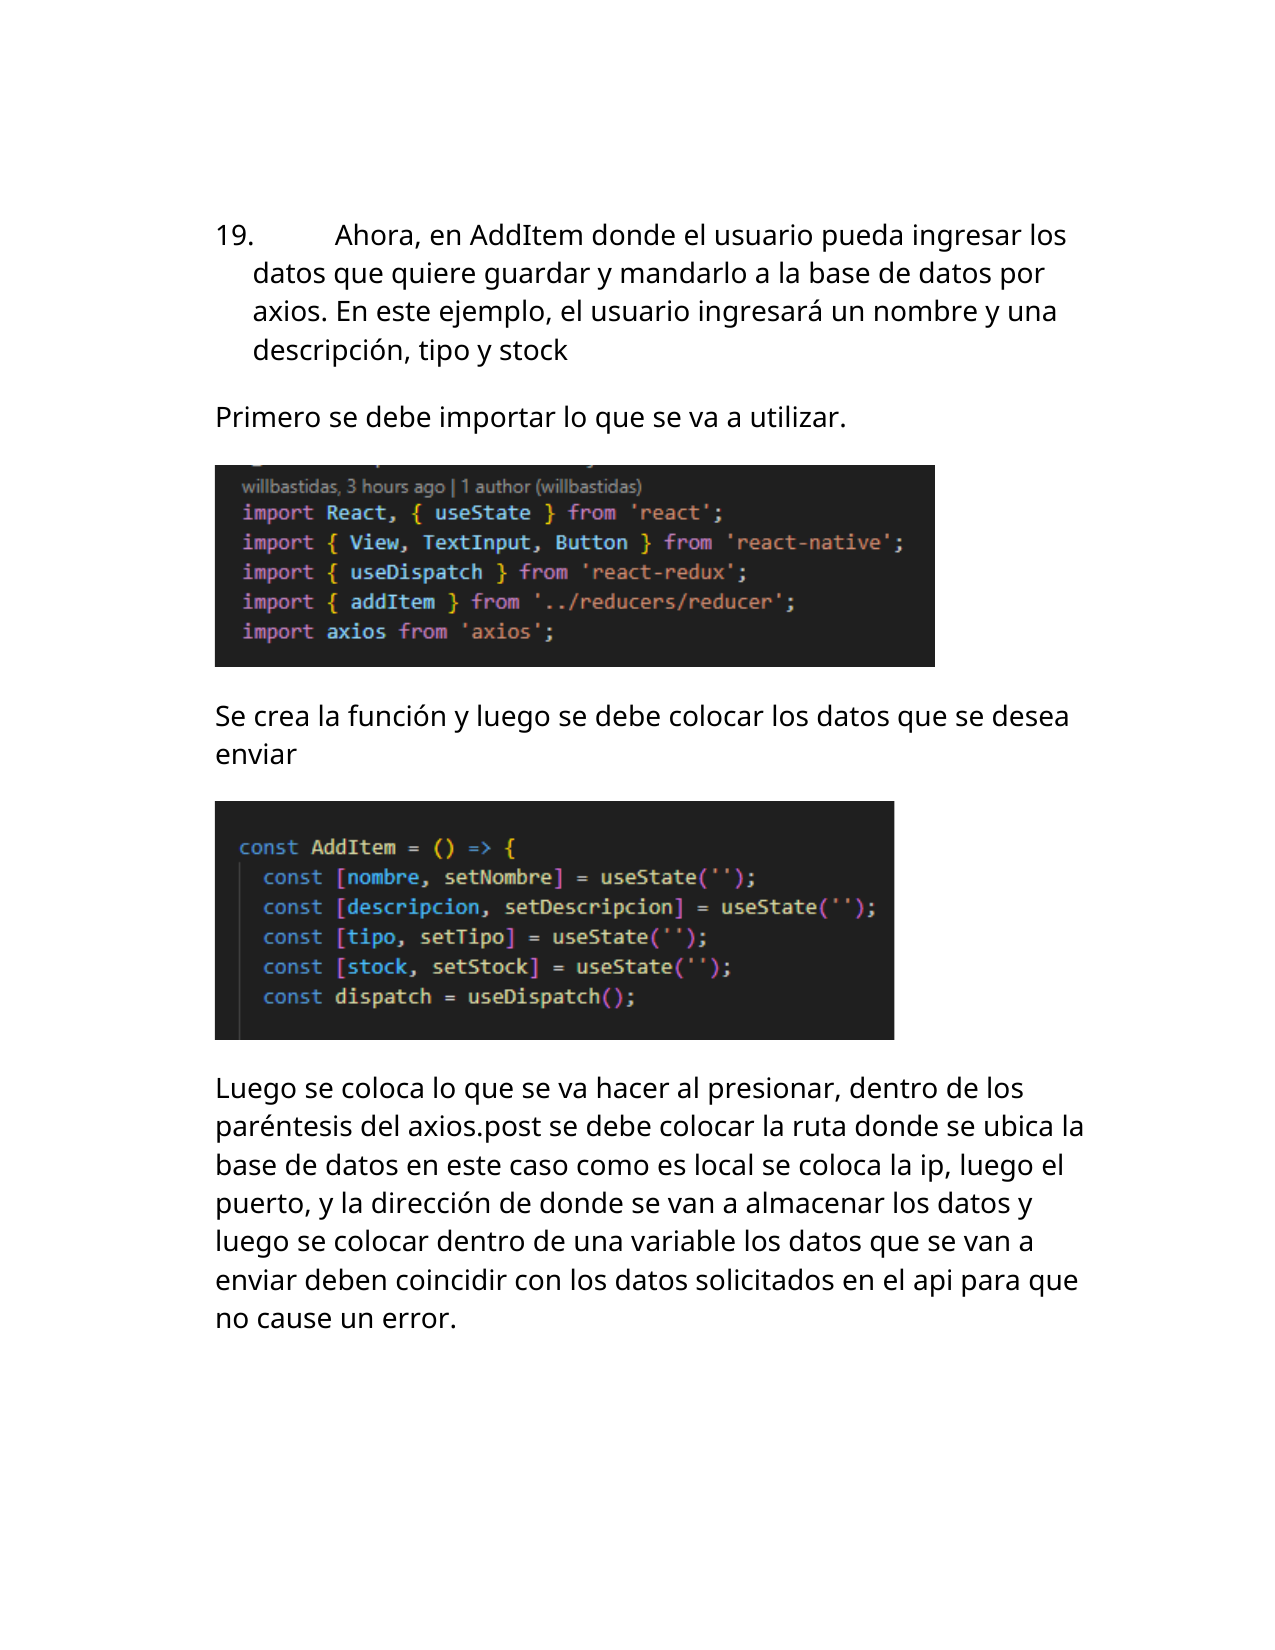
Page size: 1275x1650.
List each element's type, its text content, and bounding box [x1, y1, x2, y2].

picture [214, 801, 895, 1040]
text Luego se coloca lo que se va hacer al presionar, dentro de los paréntesis del axios.post se debe colocar la ruta donde se ubica la base de datos en este caso como es local se coloca la ip, luego el puerto, y la dirección de donde se van a almacenar los datos y luego se colocar dentro de una variable los datos que se van a enviar deben coincidir con los datos solicitados en el api para que no cause un error. [215, 1068, 1098, 1337]
picture [214, 465, 935, 667]
text Se crea la función y luego se debe colocar los datos que se desea enviar [215, 696, 1098, 772]
text Primero se debe importar lo que se va a utilizar. [215, 398, 1098, 436]
list Ahora, en AddItem donde el usuario pueda ingresar los datos que quiere guardar y mandarlo a la base de datos por axios. En este ejemplo, el usuario ingresará un nombre y una descripción, tipo y stock [215, 215, 1098, 368]
